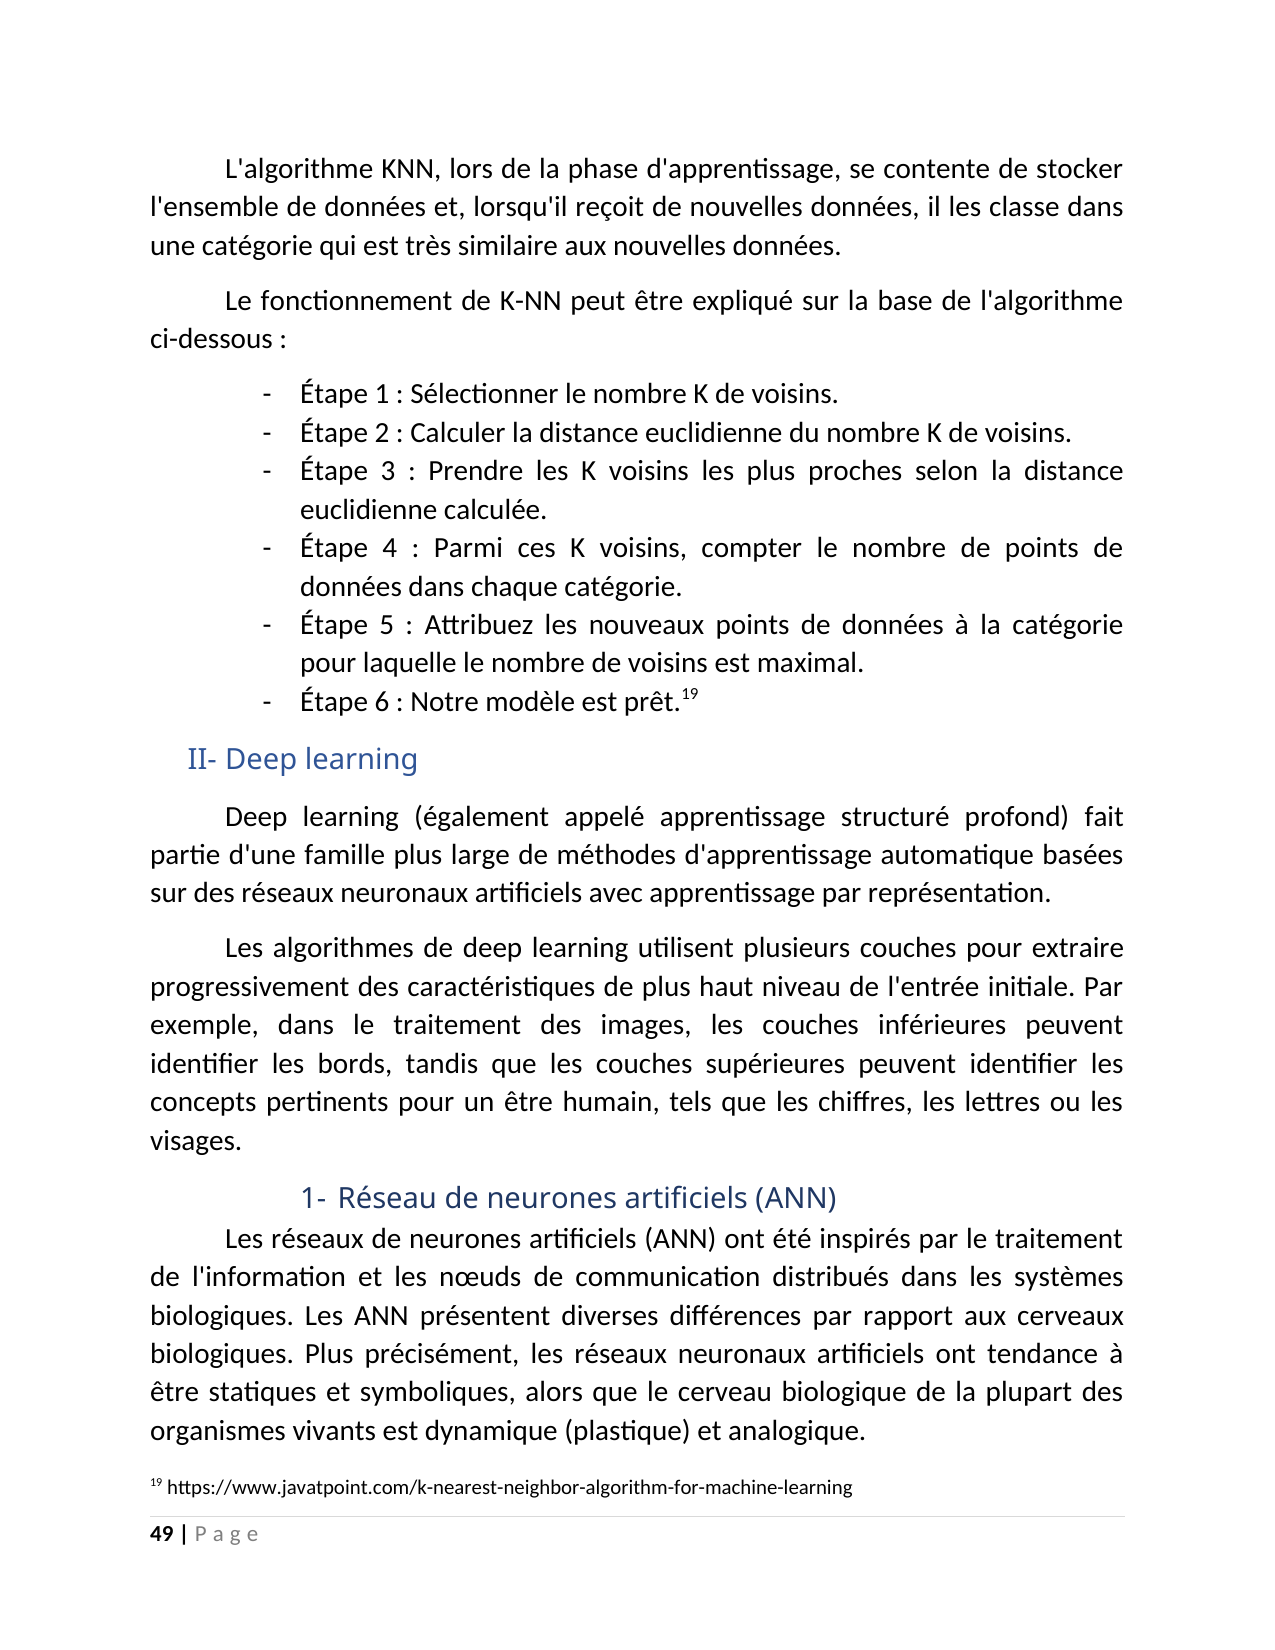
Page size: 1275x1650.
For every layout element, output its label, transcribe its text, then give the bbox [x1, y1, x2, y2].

list Étape 5 : Attribuez les nouveaux points de données à la catégorie pour laquelle le nombre de voisins est maximal. [262, 606, 1125, 680]
text Les réseaux de neurones artificiels (ANN) ont été inspirés par le traitement de l'information et les nœuds de communication distribués dans les systèmes biologiques. Les ANN présentent diverses différences par rapport aux cerveaux biologiques. Plus précisément, les réseaux neuronaux artificiels ont tendance à être statiques et symboliques, alors que le cerveau biologique de la plupart des organismes vivants est dynamique (plastique) et analogique. [150, 1220, 1125, 1447]
subtitle Réseau de neurones artificiels (ANN) [300, 1177, 1125, 1217]
subtitle Deep learning [187, 738, 1125, 778]
list Étape 1 : Sélectionner le nombre K de voisins. [262, 376, 1125, 411]
list Étape 3 : Prendre les K voisins les plus proches selon la distance euclidienne calculée. [262, 452, 1125, 526]
list Étape 2 : Calculer la distance euclidienne du nombre K de voisins. [262, 414, 1125, 449]
list Étape 4 : Parmi ces K voisins, compter le nombre de points de données dans chaque catégorie. [262, 529, 1125, 603]
text Deep learning (également appelé apprentissage structuré profond) fait partie d'une famille plus large de méthodes d'apprentissage automatique basées sur des réseaux neuronaux artificiels avec apprentissage par représentation. [150, 798, 1125, 910]
list Étape 6 : Notre modèle est prêt. [262, 683, 1125, 719]
text Le fonctionnement de K-NN peut être expliqué sur la base de l'algorithme ci-dessous : [150, 282, 1125, 356]
text L'algorithme KNN, lors de la phase d'apprentissage, se contente de stocker l'ensemble de données et, lorsqu'il reçoit de nouvelles données, il les classe dans une catégorie qui est très similaire aux nouvelles données. [150, 150, 1125, 262]
text Les algorithmes de deep learning utilisent plusieurs couches pour extraire progressivement des caractéristiques de plus haut niveau de l'entrée initiale. Par exemple, dans le traitement des images, les couches inférieures peuvent identifier les bords, tandis que les couches supérieures peuvent identifier les concepts pertinents pour un être humain, tels que les chiffres, les lettres ou les visages. [150, 929, 1125, 1157]
